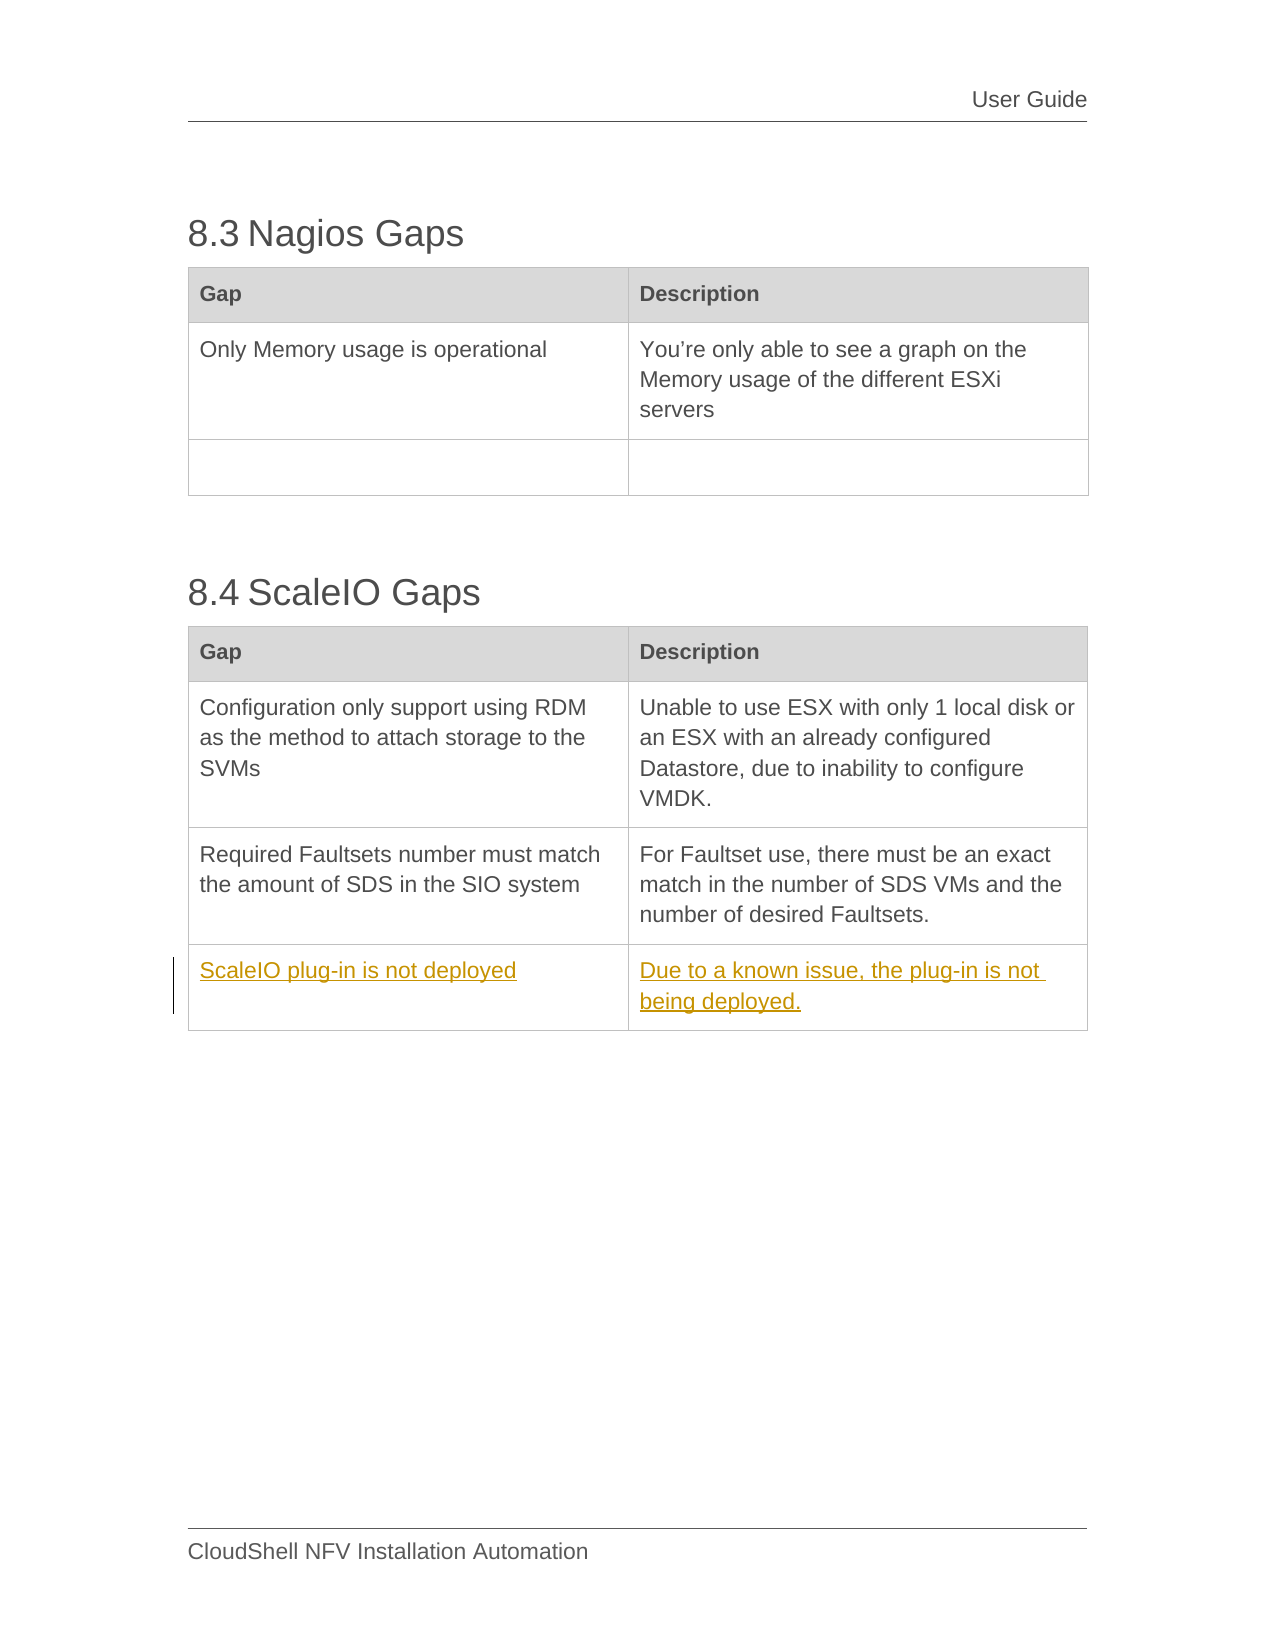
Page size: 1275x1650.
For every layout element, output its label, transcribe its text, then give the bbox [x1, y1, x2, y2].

table_cell [629, 440, 1088, 495]
table_cell For Faultset use, there must be an exact match in the number of SDS VMs and the number of desired Faultsets. [629, 828, 1087, 944]
table_cell [629, 945, 1087, 1030]
table_cell [189, 440, 628, 495]
subtitle ScaleIO Gaps [187, 570, 1087, 613]
table_cell Required Faultsets number must match the amount of SDS in the SIO system [189, 828, 628, 944]
table_cell Configuration only support using RDM as the method to attach storage to the SVMs [189, 682, 628, 827]
table_header Gap [189, 627, 628, 681]
table_header Gap [189, 268, 628, 322]
table_cell Unable to use ESX with only 1 local disk or an ESX with an already configured Datastore, due to inability to configure VMDK. [629, 682, 1087, 827]
table_cell You’re only able to see a graph on the Memory usage of the different ESXi servers [629, 323, 1088, 439]
subtitle Nagios Gaps [187, 211, 1087, 254]
table_cell [189, 945, 628, 1030]
table_header Description [629, 627, 1087, 681]
table_cell Only Memory usage is operational [189, 323, 628, 439]
table_header Description [629, 268, 1088, 322]
